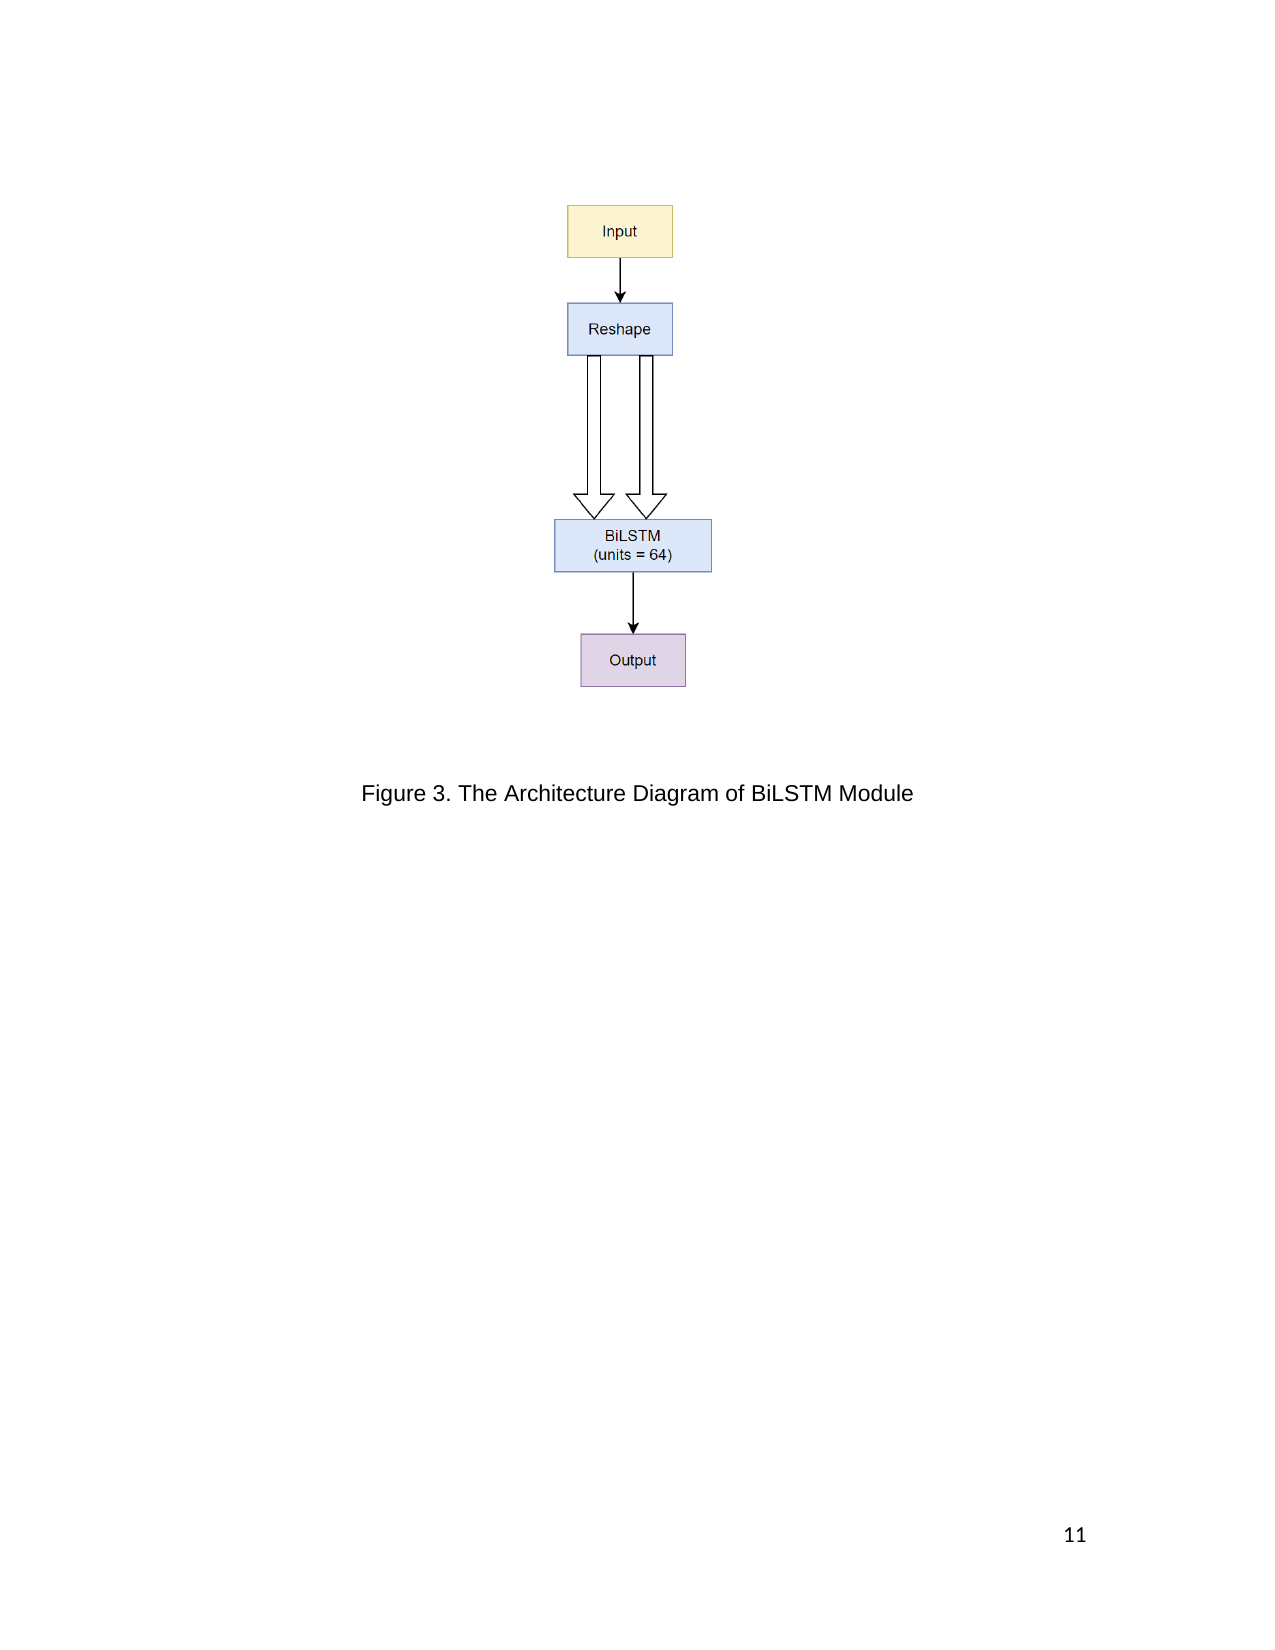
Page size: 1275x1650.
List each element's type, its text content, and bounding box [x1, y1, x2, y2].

text Figure 3. The Architecture Diagram of BiLSTM Module [189, 780, 1086, 806]
picture [484, 147, 791, 750]
